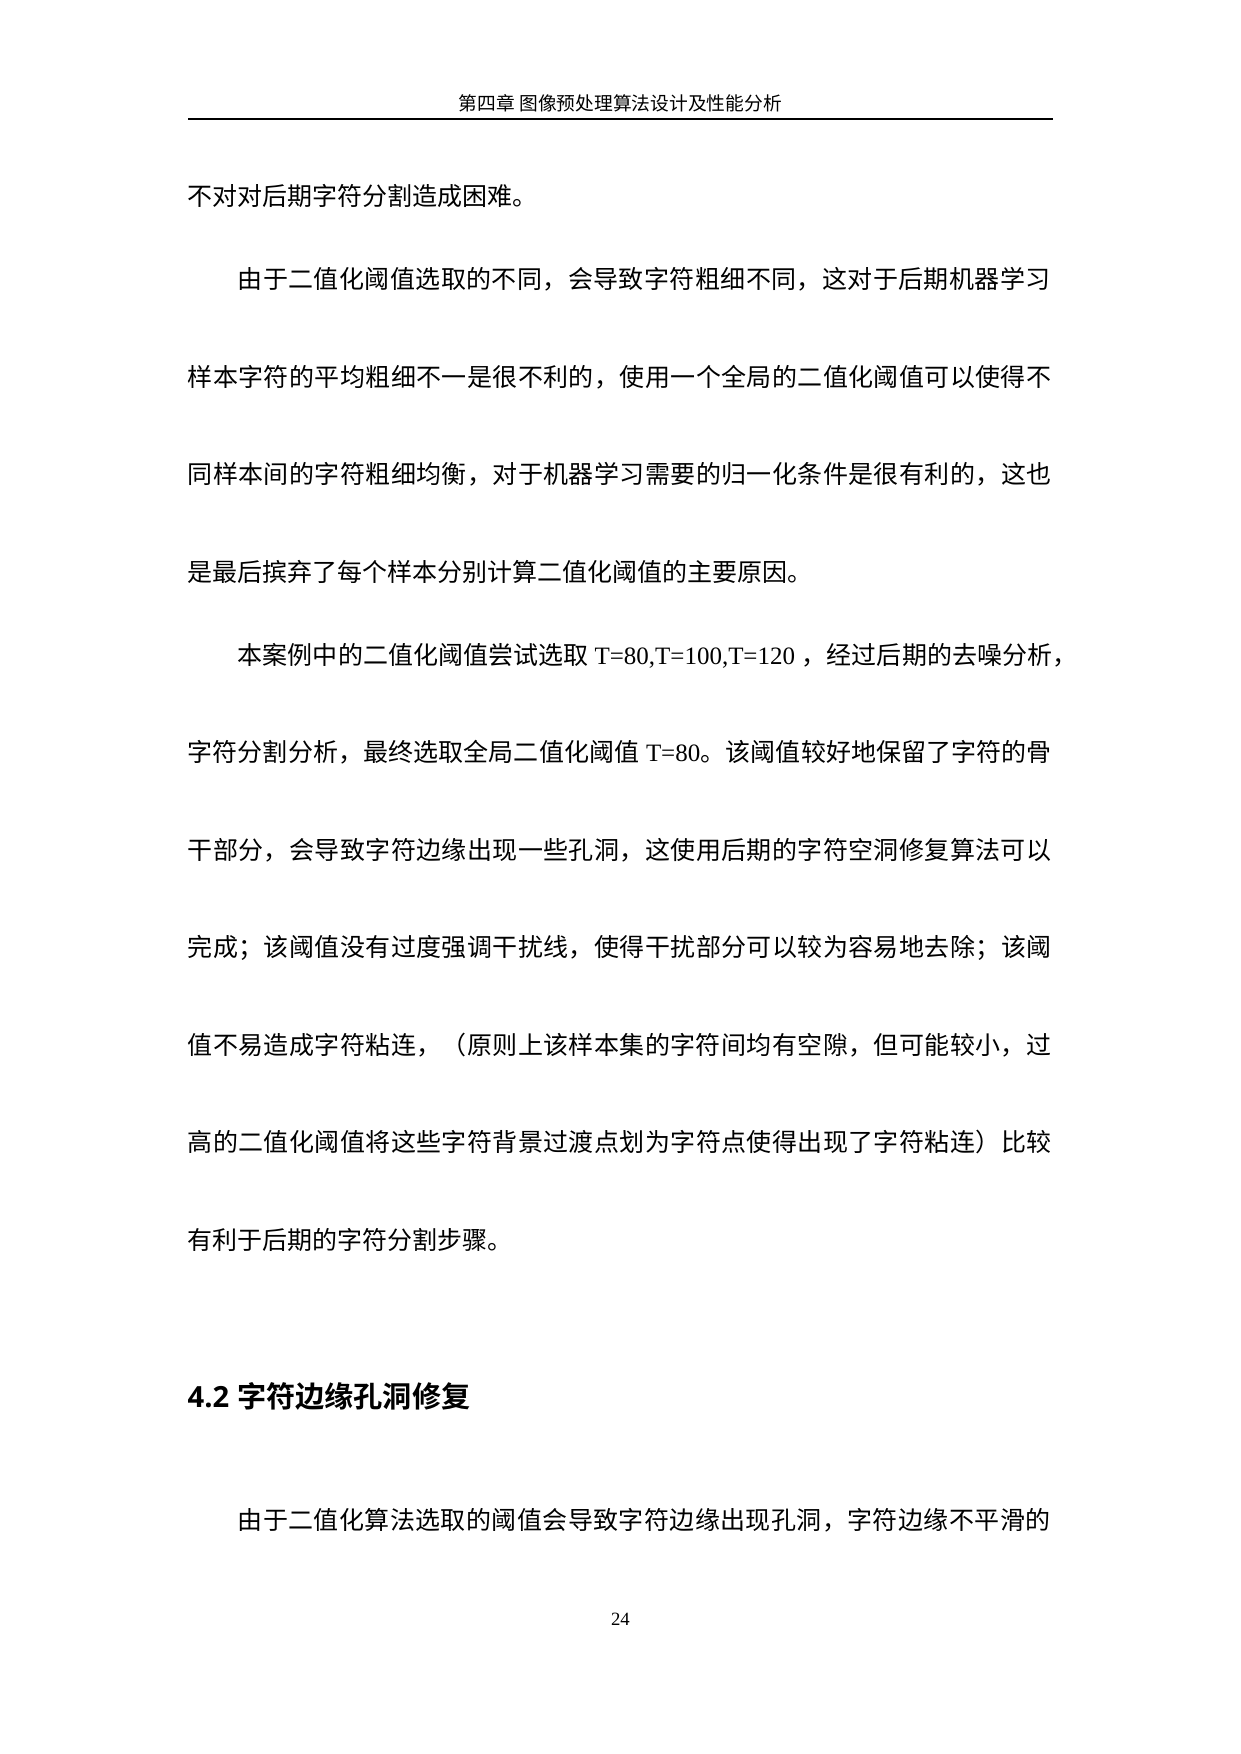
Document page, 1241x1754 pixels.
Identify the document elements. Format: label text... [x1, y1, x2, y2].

text 由于二值化阈值选取的不同，会导致字符粗细不同，这对于后期机器学习样本字符的平均粗细不一是很不利的，使用一个全局的二值化阈值可以使得不同样本间的字符粗细均衡，对于机器学习需要的归一化条件是很有利的，这也是最后摈弃了每个样本分别计算二值化阈值的主要原因。 [187, 245, 1053, 603]
subtitle 4.2 字符边缘孔洞修复 [187, 1363, 1053, 1428]
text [187, 1486, 1053, 1551]
text 本案例中的二值化阈值尝试选取T=80,T=100,T=120 ，经过后期的去噪分析，字符分割分析，最终选取全局二值化阈值T=80。该阈值较好地保留了字符的骨干部分，会导致字符边缘出现一些孔洞，这使用后期的字符空洞修复算法可以完成；该阈值没有过度强调干扰线，使得干扰部分可以较为容易地去除；该阈值不易造成字符粘连，（原则上该样本集的字符间均有空隙，但可能较小，过高的二值化阈值将这些字符背景过渡点划为字符点使得出现了字符粘连）比较有利于后期的字符分割步骤。 [187, 621, 1053, 1271]
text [187, 162, 1053, 227]
